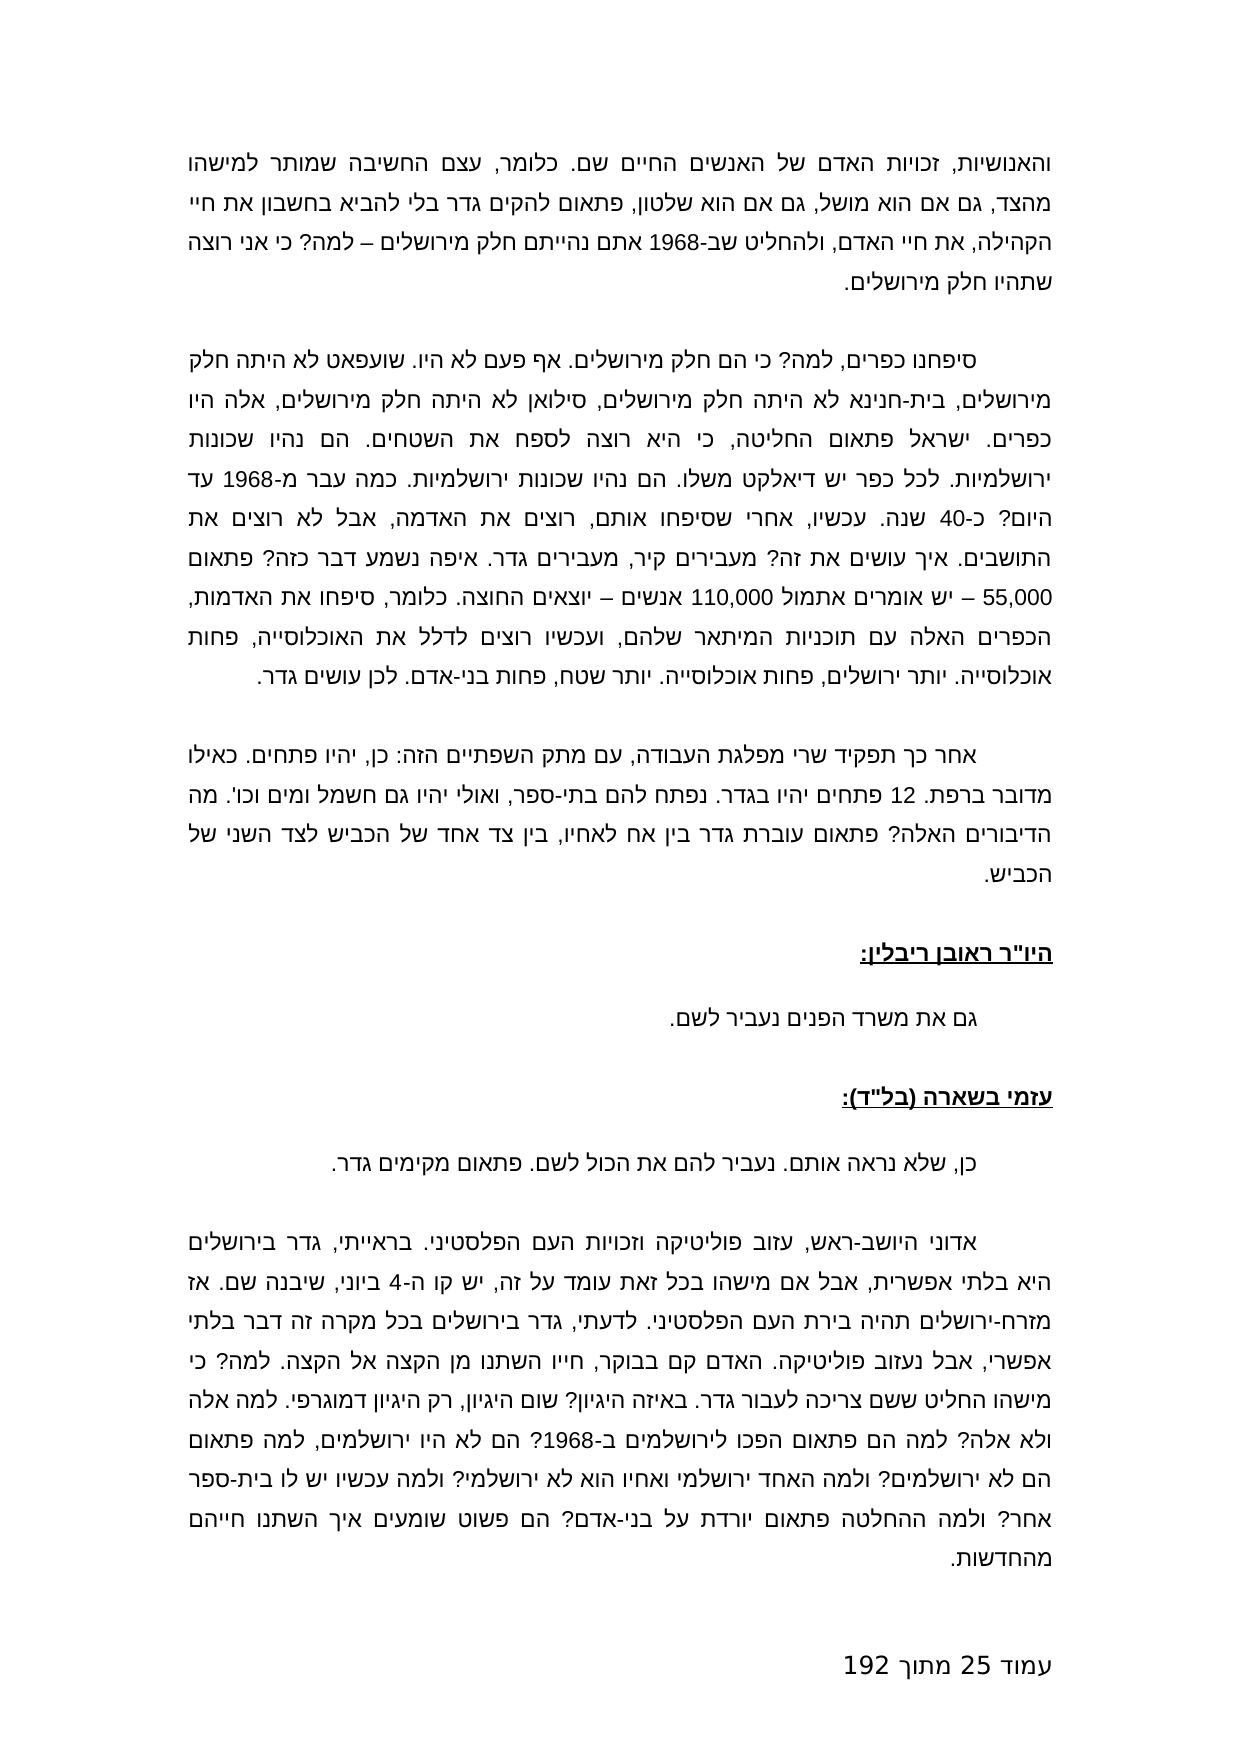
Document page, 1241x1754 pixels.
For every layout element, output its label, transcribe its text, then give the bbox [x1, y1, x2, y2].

text עזמי בשארה (בל"ד): [187, 1084, 1053, 1111]
text גם את משרד הפנים נעביר לשם. [187, 1005, 1053, 1032]
text סיפחנו כפרים, למה? כי הם חלק מירושלים. אף פעם לא היו. שועפאט לא היתה חלק מירושלים, בית-חנינא לא היתה חלק מירושלים, סילואן לא היתה חלק מירושלים, אלה היו כפרים. ישראל פתאום החליטה, כי היא רוצה לספח את השטחים. הם נהיו שכונות ירושלמיות. לכל כפר יש דיאלקט משלו. הם נהיו שכונות ירושלמיות. כמה עבר מ-1968 עד היום? כ-40 שנה. עכשיו, אחרי שסיפחו אותם, רוצים את האדמה, אבל לא רוצים את התושבים. איך עושים את זה? מעבירים קיר, מעבירים גדר. איפה נשמע דבר כזה? פתאום 55,000 – יש אומרים אתמול 110,000 אנשים – יוצאים החוצה. כלומר, סיפחו את האדמות, הכפרים האלה עם תוכניות המיתאר שלהם, ועכשיו רוצים לדלל את האוכלוסייה, פחות אוכלוסייה. יותר ירושלים, פחות אוכלוסייה. יותר שטח, פחות בני-אדם. לכן עושים גדר. [187, 347, 1053, 689]
text אחר כך תפקיד שרי מפלגת העבודה, עם מתק השפתיים הזה: כן, יהיו פתחים. כאילו מדובר ברפת. 12 פתחים יהיו בגדר. נפתח להם בתי-ספר, ואולי יהיו גם חשמל ומים וכו'. מה הדיבורים האלה? פתאום עוברת גדר בין אח לאחיו, בין צד אחד של הכביש לצד השני של הכביש. [187, 742, 1053, 887]
text אדוני היושב-ראש, עזוב פוליטיקה וזכויות העם הפלסטיני. בראייתי, גדר בירושלים היא בלתי אפשרית, אבל אם מישהו בכל זאת עומד על זה, יש קו ה-4 ביוני, שיבנה שם. אז מזרח-ירושלים תהיה בירת העם הפלסטיני. לדעתי, גדר בירושלים בכל מקרה זה דבר בלתי אפשרי, אבל נעזוב פוליטיקה. האדם קם בבוקר, חייו השתנו מן הקצה אל הקצה. למה? כי מישהו החליט ששם צריכה לעבור גדר. באיזה היגיון? שום היגיון, רק היגיון דמוגרפי. למה אלה ולא אלה? למה הם פתאום הפכו לירושלמים ב-1968? הם לא היו ירושלמים, למה פתאום הם לא ירושלמים? ולמה האחד ירושלמי ואחיו הוא לא ירושלמי? ולמה עכשיו יש לו בית-ספר אחר? ולמה ההחלטה פתאום יורדת על בני-אדם? הם פשוט שומעים איך השתנו חייהם מהחדשות. [187, 1229, 1053, 1571]
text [187, 150, 1053, 295]
text כן, שלא נראה אותם. נעביר להם את הכול לשם. פתאום מקימים גדר. [187, 1150, 1053, 1177]
text היו"ר ראובן ריבלין: [187, 939, 1053, 966]
